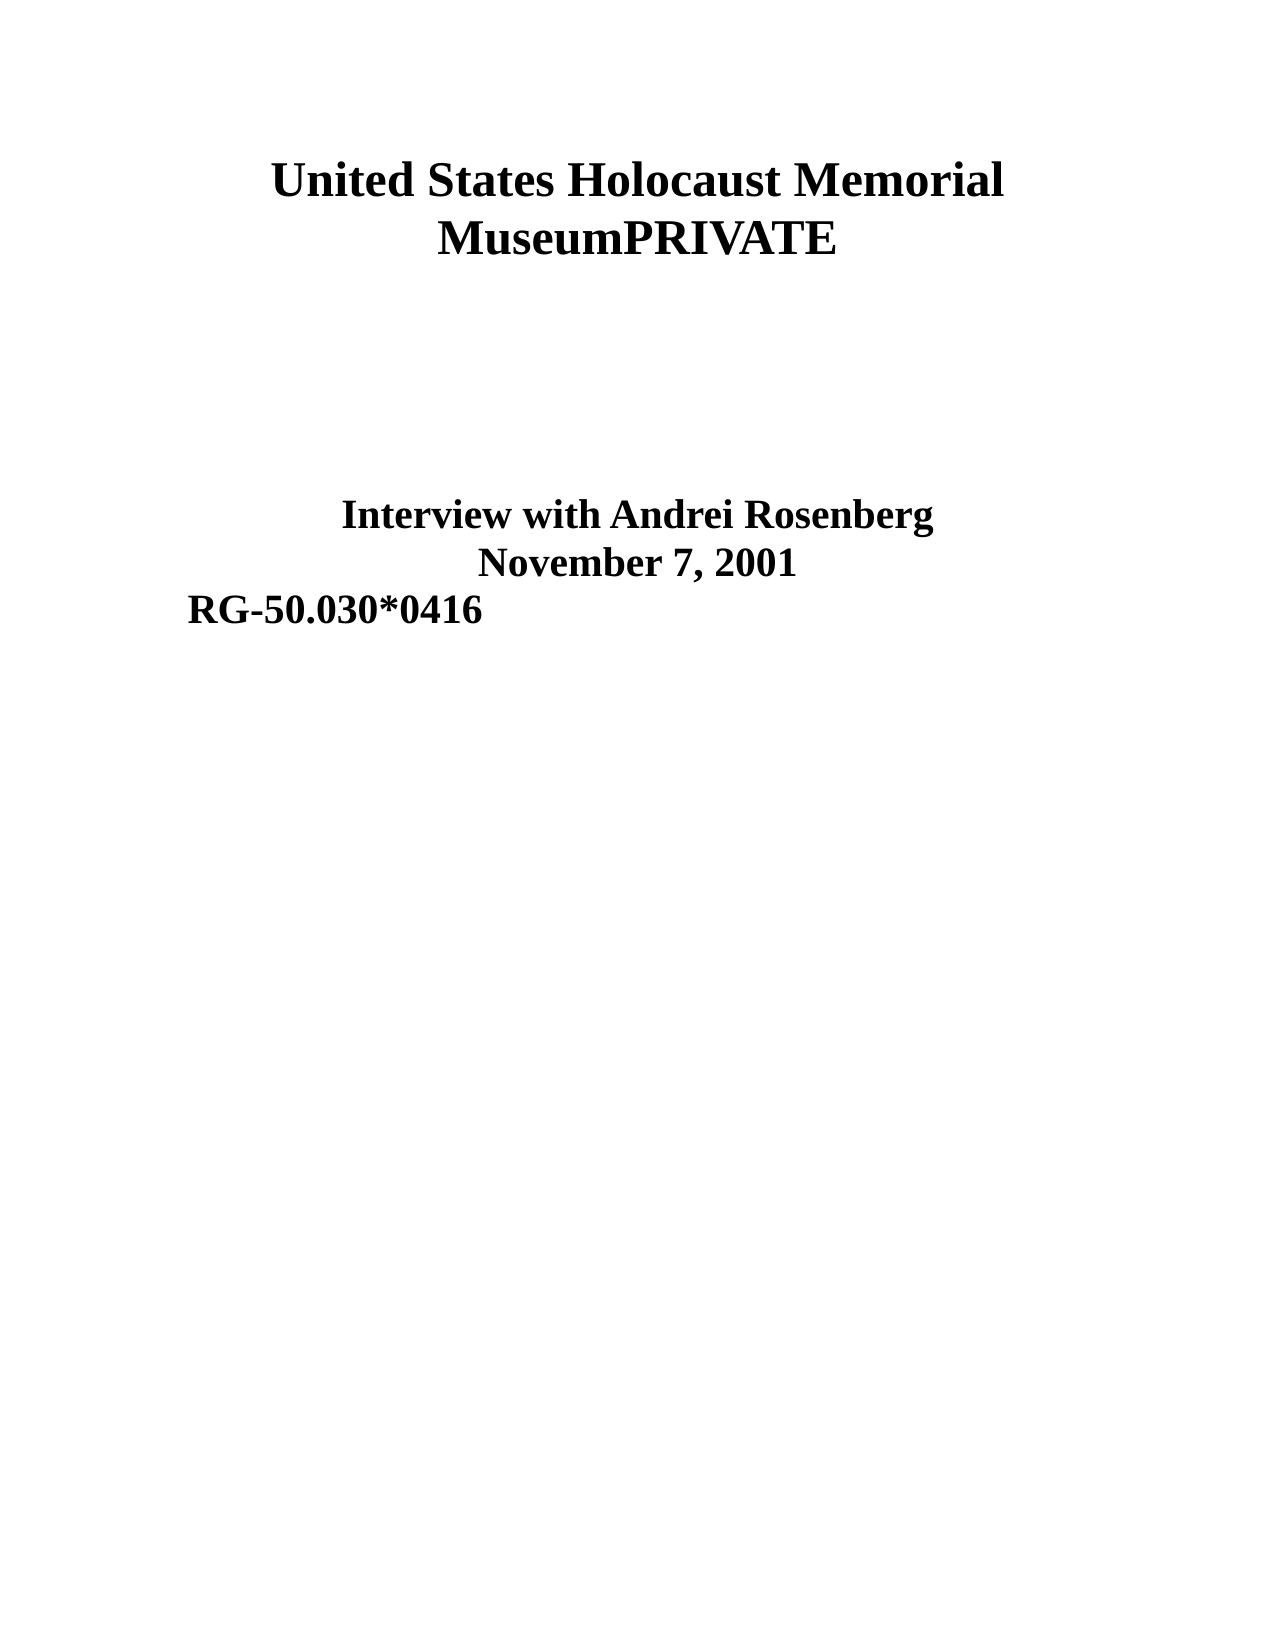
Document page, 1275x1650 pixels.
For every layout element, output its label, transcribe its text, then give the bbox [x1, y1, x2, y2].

text United States Holocaust Memorial MuseumPRIVATE [187, 150, 1087, 265]
text Interview with Andrei Rosenberg [187, 495, 1087, 543]
text November 7, 2001 [187, 543, 1087, 591]
text RG-50.030*0416 PREFACE [187, 591, 1087, 639]
